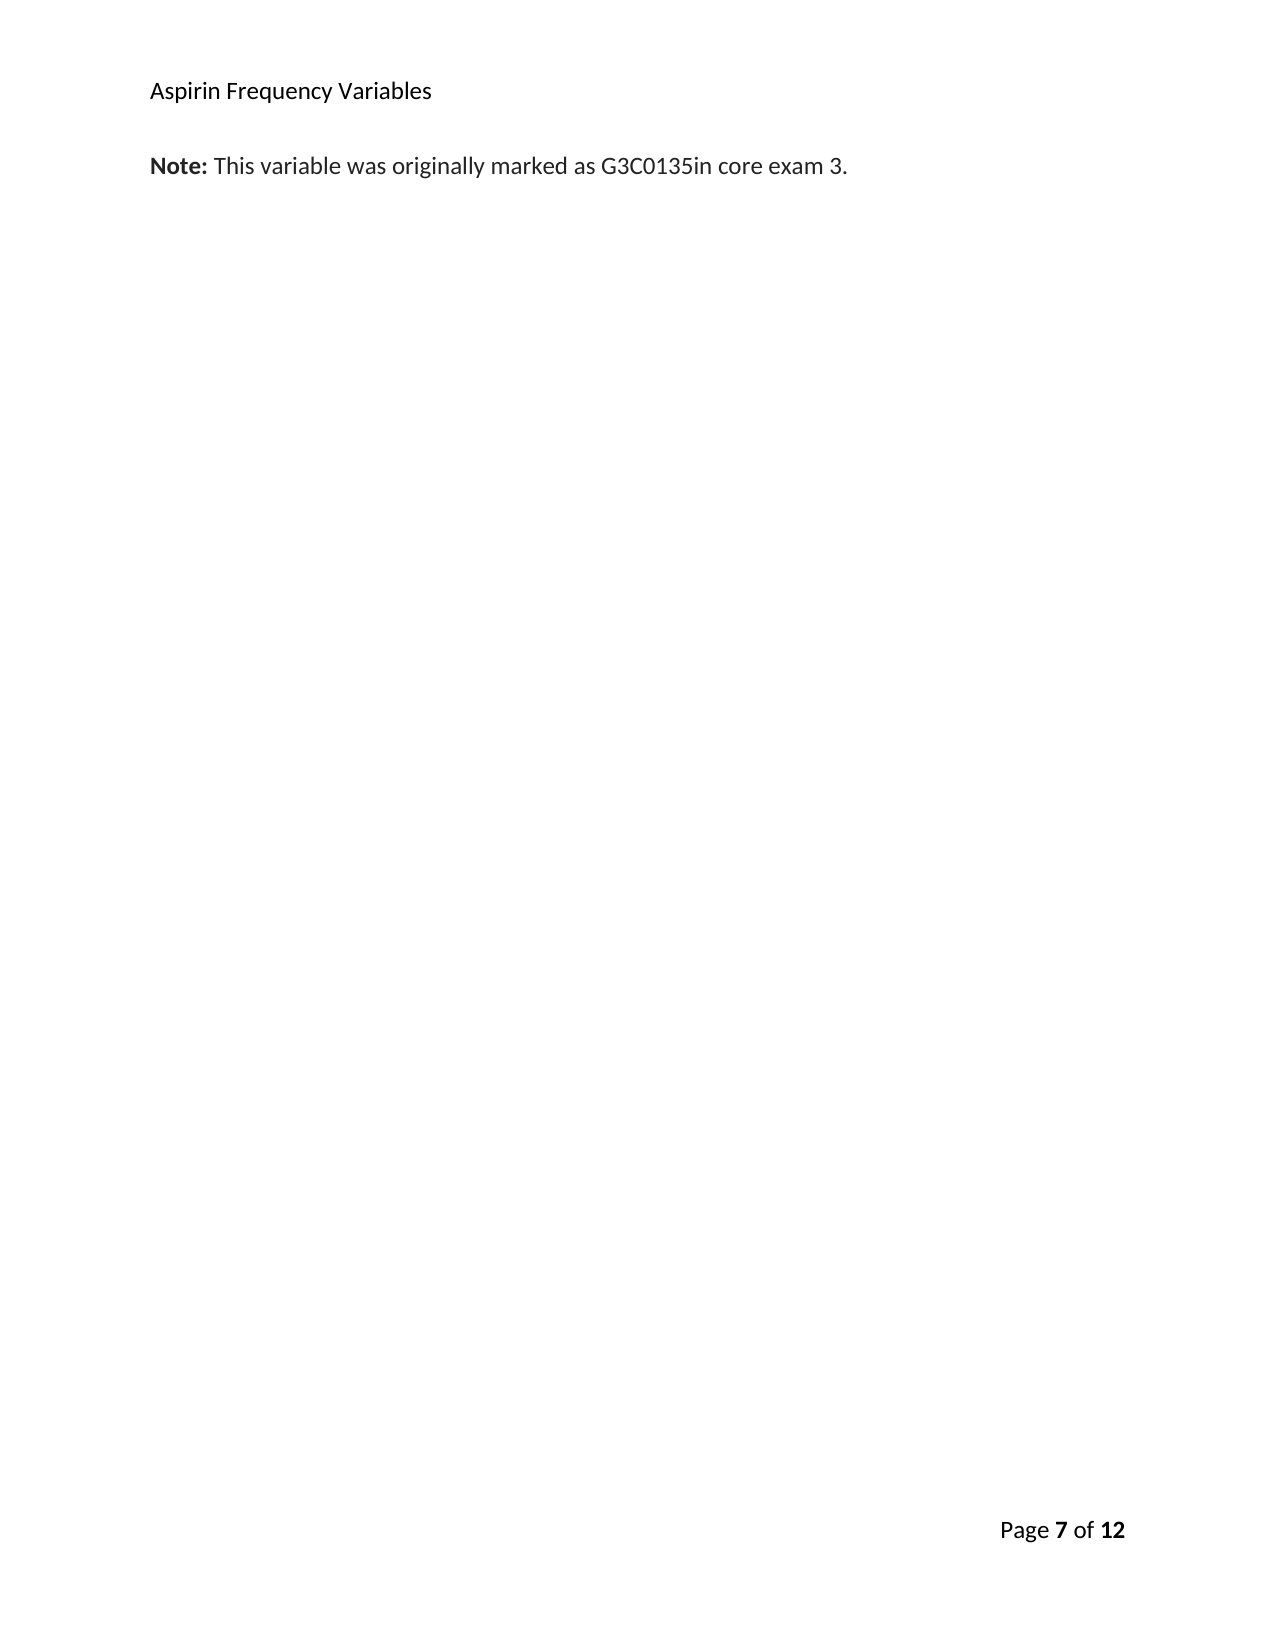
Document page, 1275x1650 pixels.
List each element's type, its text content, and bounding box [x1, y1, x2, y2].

text Note: This variable was originally marked as G3C0135in core exam 3. [150, 150, 1125, 181]
